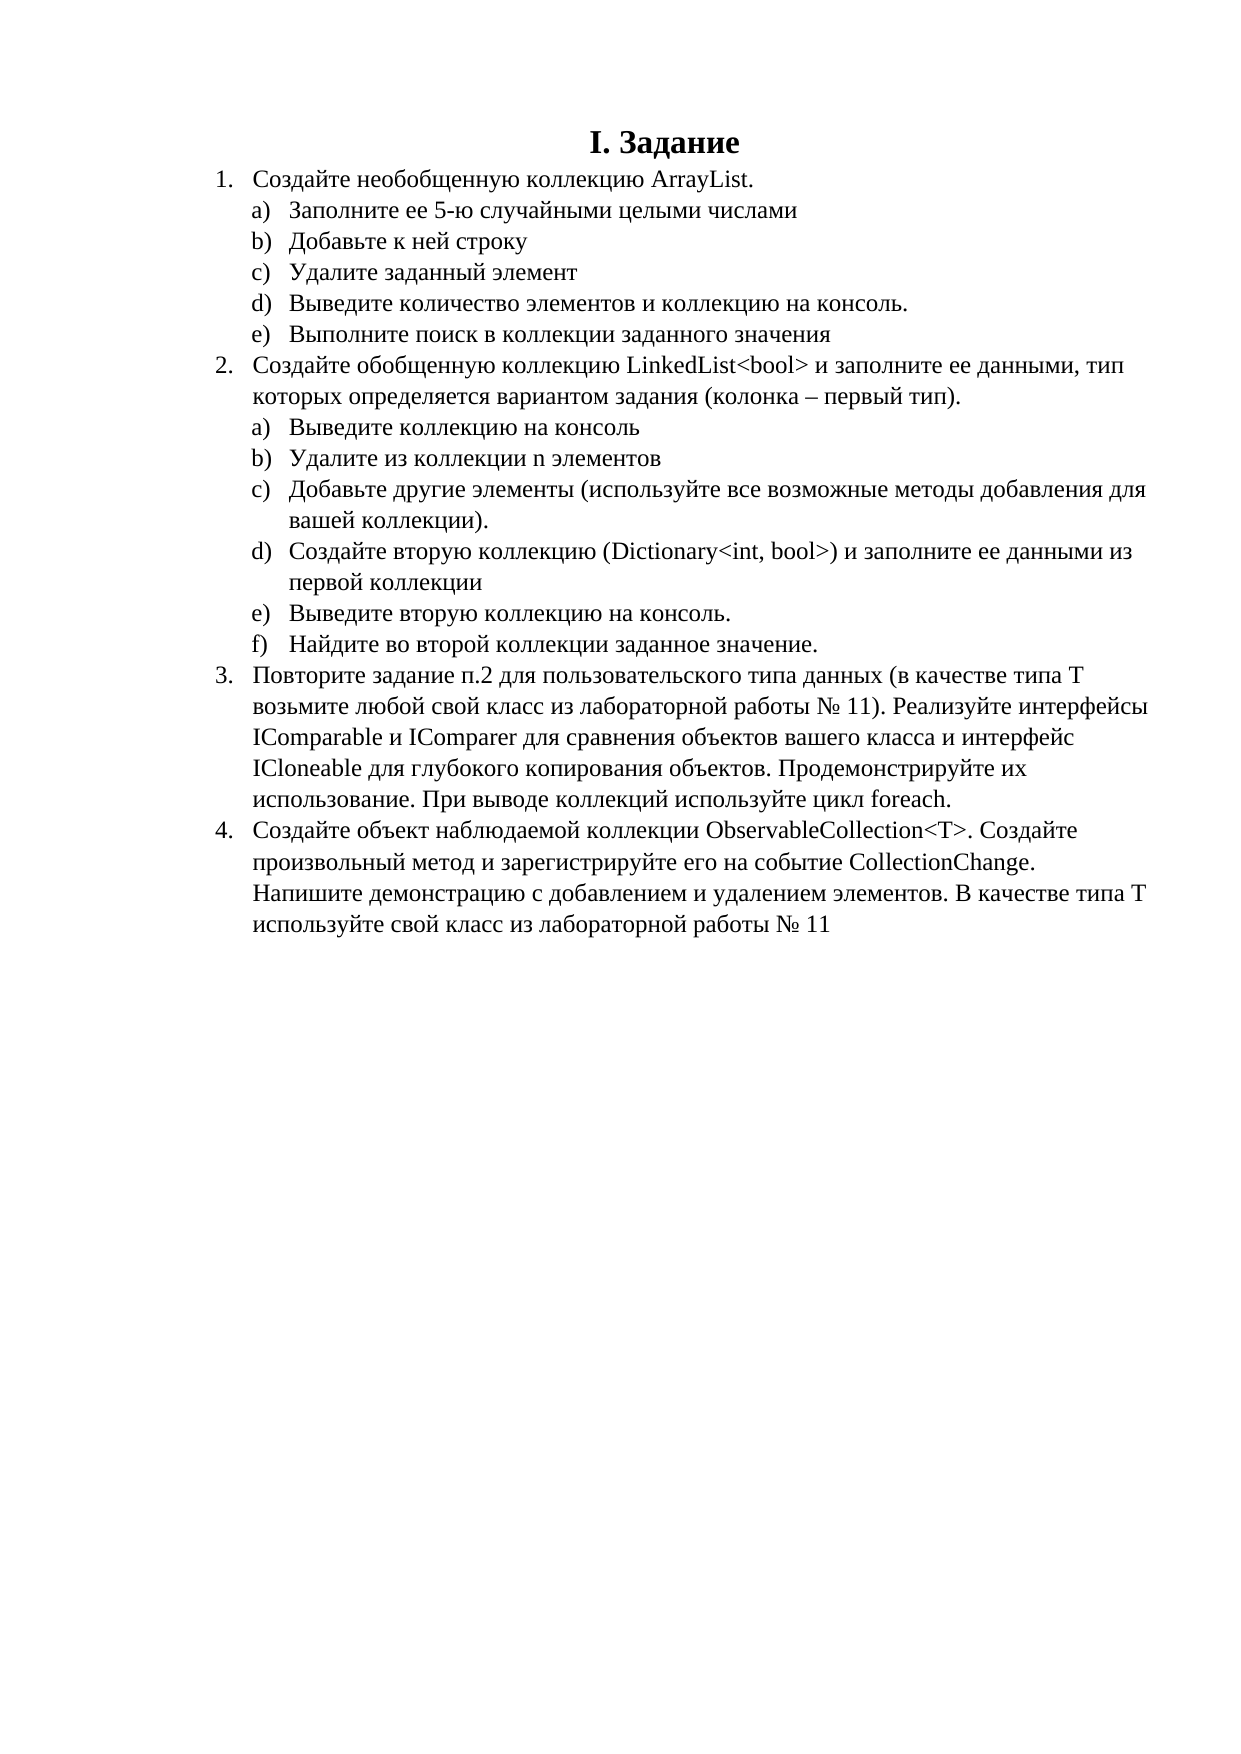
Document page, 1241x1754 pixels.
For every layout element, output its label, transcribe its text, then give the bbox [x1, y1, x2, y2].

list Удалите из коллекции n элементов [251, 443, 1152, 472]
list Добавьте к ней строку [251, 226, 1152, 254]
list Удалите заданный элемент [251, 257, 1152, 286]
list Найдите во второй коллекции заданное значение. [251, 629, 1152, 658]
list Создайте вторую коллекцию (Dictionary<int, bool>) и заполните ее данными из первой коллекции [251, 536, 1152, 596]
list Выведите количество элементов и коллекцию на консоль. [251, 288, 1152, 317]
list Создайте необобщенную коллекцию ArrayList. [215, 164, 1152, 192]
list Добавьте другие элементы (используйте все возможные методы добавления для вашей коллекции). [251, 474, 1152, 534]
list Создайте обобщенную коллекцию LinkedList<bool> и заполните ее данными, тип которых определяется вариантом задания (колонка – первый тип). [215, 350, 1152, 410]
list Повторите задание п.2 для пользовательского типа данных (в качестве типа T возьмите любой свой класс из лабораторной работы № 11). Реализуйте интерфейсы IComparable и IComparer для сравнения объектов вашего класса и интерфейс ICloneable для глубокого копирования объектов. Продемонстрируйте их использование. При выводе коллекций используйте цикл foreach. [215, 660, 1152, 813]
list Выполните поиск в коллекции заданного значения [251, 319, 1152, 348]
subtitle I. Задание [177, 122, 1152, 161]
list Создайте объект наблюдаемой коллекции ObservableCollection<T>. Создайте произвольный метод и зарегистрируйте его на событие CollectionChange. Напишите демонстрацию с добавлением и удалением элементов. В качестве типа T используйте свой класс из лабораторной работы № 11 [215, 816, 1152, 937]
list Заполните ее 5-ю случайными целыми числами [251, 195, 1152, 223]
list Выведите коллекцию на консоль [251, 412, 1152, 441]
list Выведите вторую коллекцию на консоль. [251, 598, 1152, 627]
